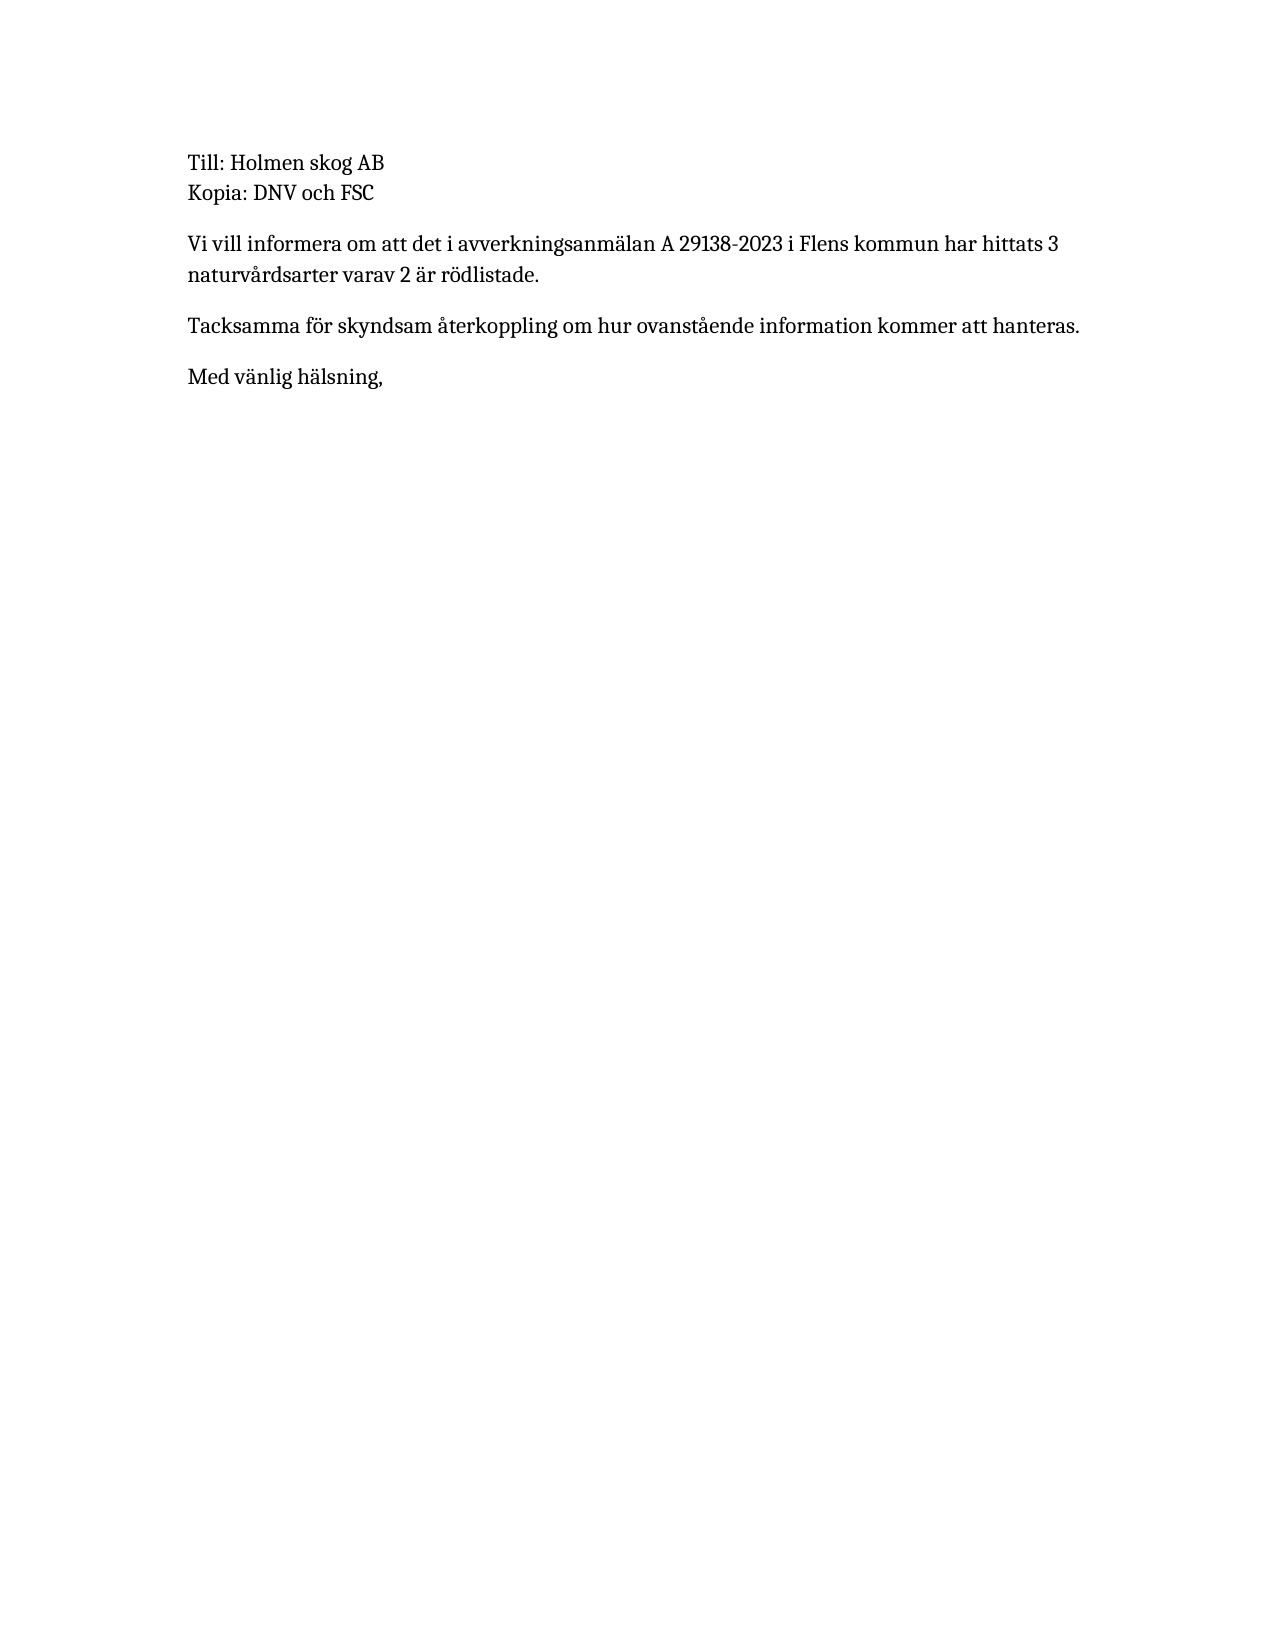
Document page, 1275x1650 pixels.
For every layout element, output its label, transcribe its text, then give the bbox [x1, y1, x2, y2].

text Vi vill informera om att det i avverkningsanmälan A 29138-2023 i Flens kommun har hittats 3 naturvårdsarter varav 2 är rödlistade. [187, 231, 1087, 288]
text Tacksamma för skyndsam återkoppling om hur ovanstående information kommer att hanteras. [187, 312, 1087, 339]
text Till: Holmen skog AB Kopia: DNV och FSC [187, 150, 1087, 207]
text Med vänlig hälsning, [187, 363, 1087, 420]
